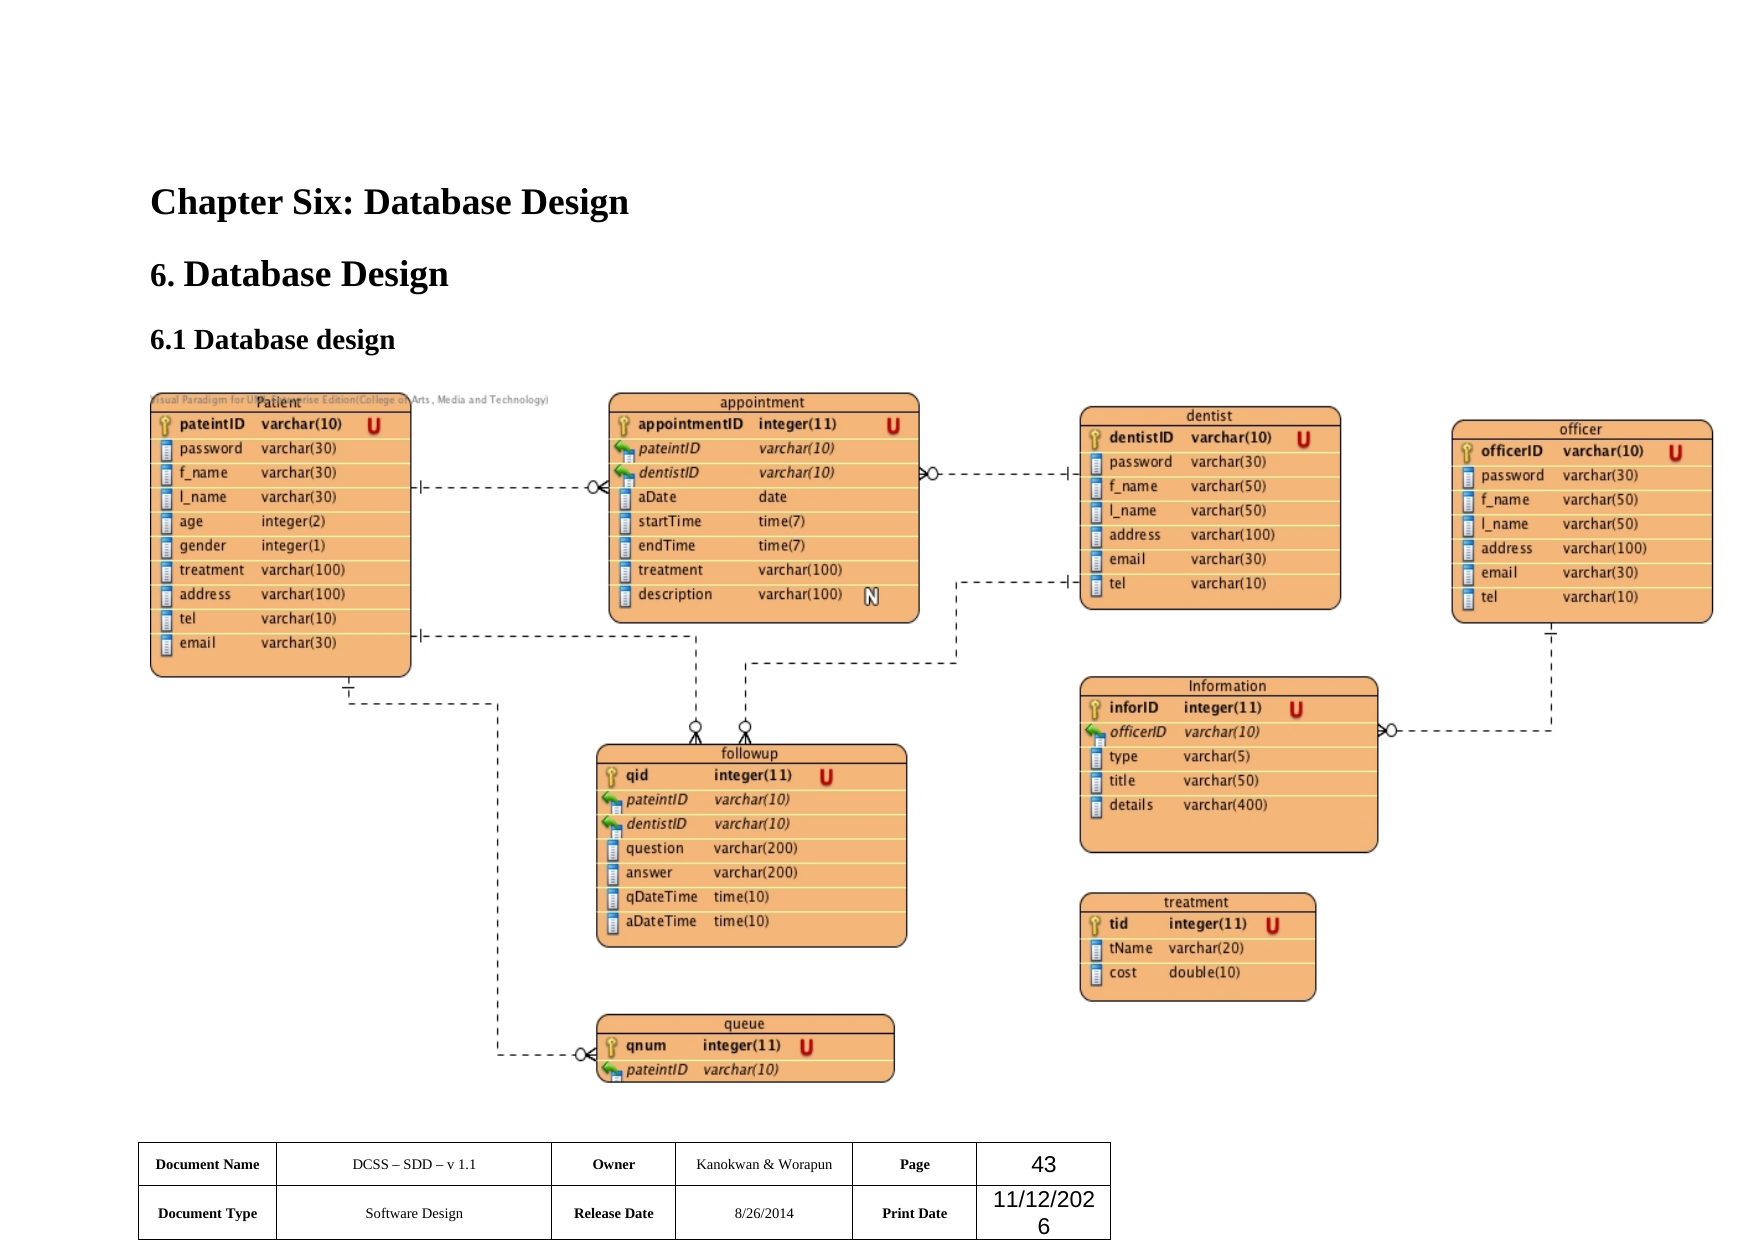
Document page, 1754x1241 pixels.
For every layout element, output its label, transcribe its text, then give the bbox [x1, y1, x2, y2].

subtitle Chapter Six: Database Design [150, 179, 1604, 222]
subtitle 6.1 Database design [150, 322, 1604, 355]
subtitle 6. Database Design [150, 251, 1604, 294]
picture [150, 390, 1717, 1087]
